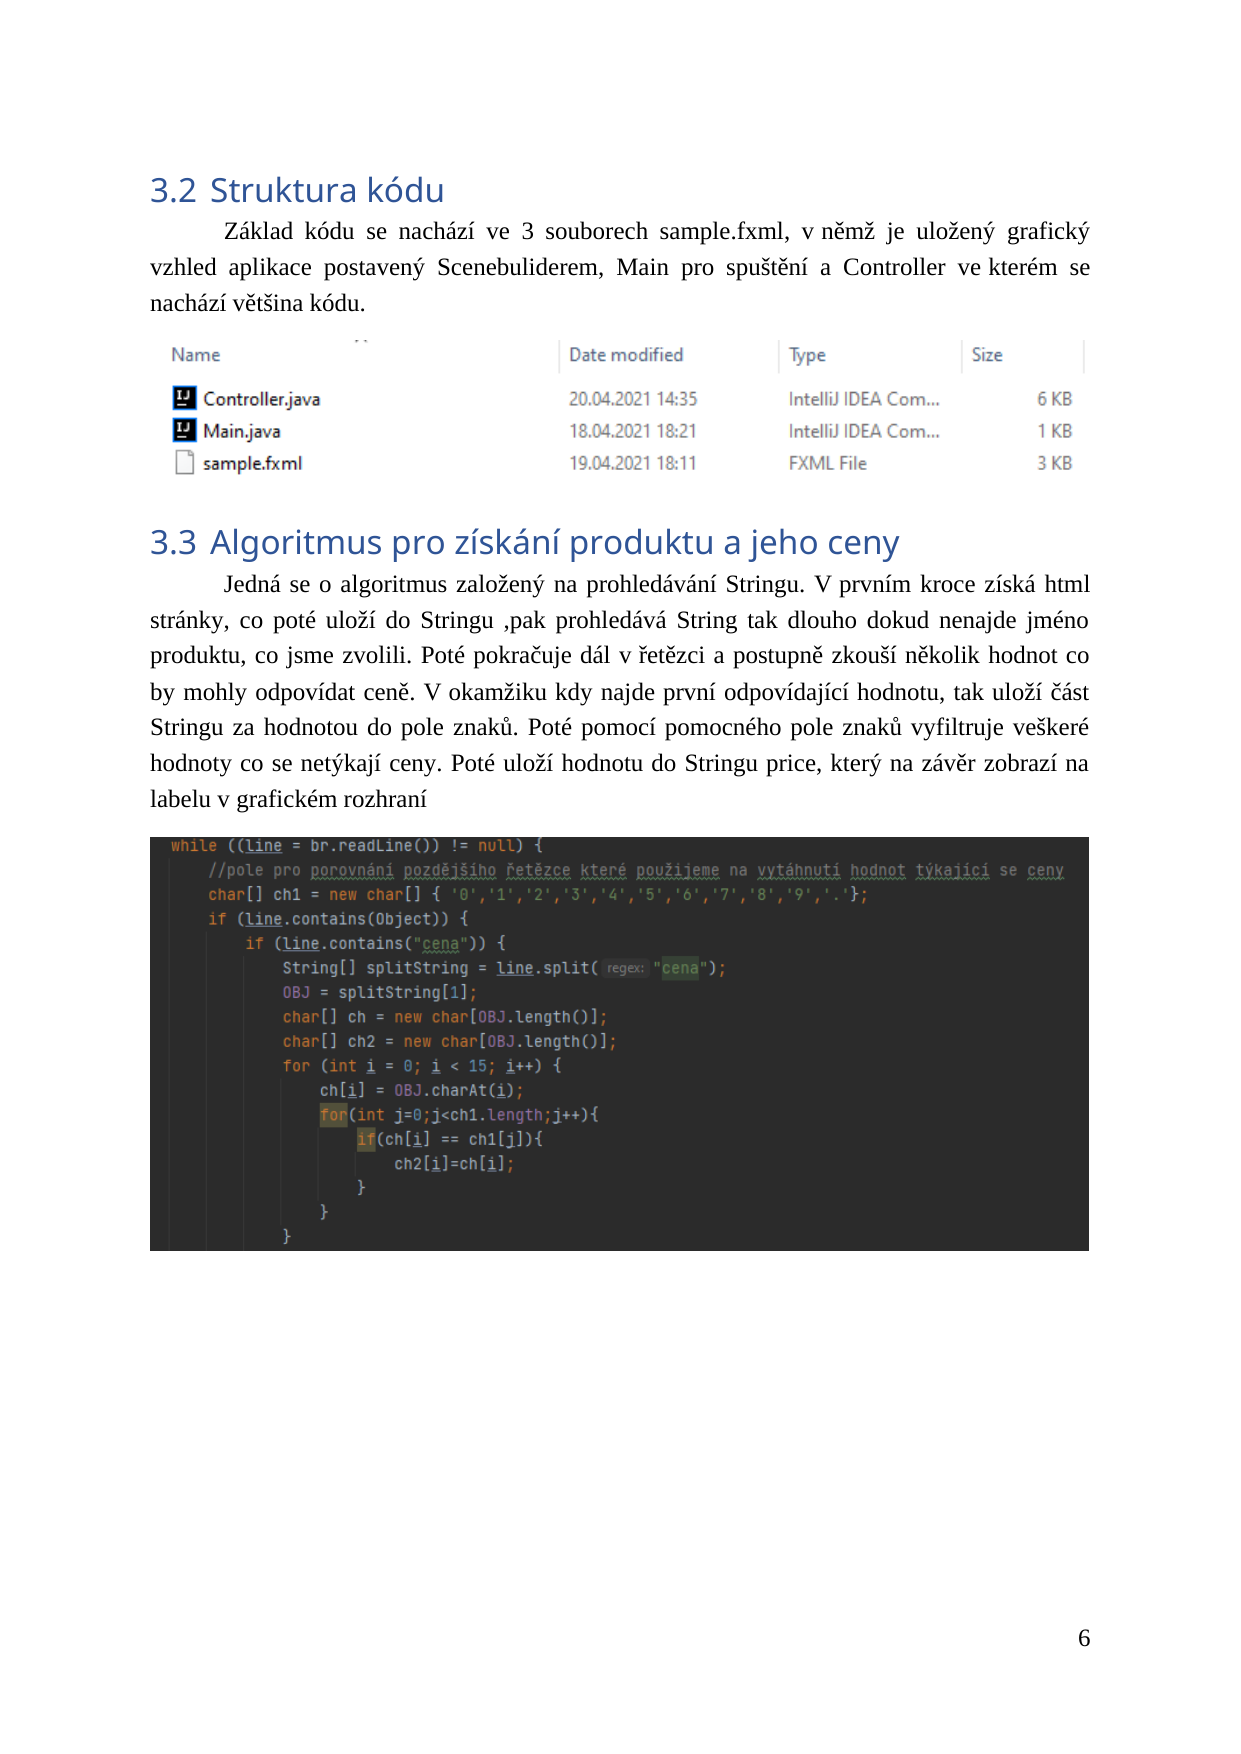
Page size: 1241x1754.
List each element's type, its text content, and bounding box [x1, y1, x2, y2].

subtitle Algoritmus pro získání produktu a jeho ceny [150, 519, 1090, 564]
picture [150, 837, 1089, 1251]
text Základ kódu se nachází ve 3 souborech sample.fxml, v němž je uložený grafický vzhled aplikace postavený Scenebuliderem, Main pro spuštění a Controller ve kterém se nachází většina kódu. [150, 216, 1090, 317]
subtitle Struktura kódu [150, 167, 1090, 212]
text Jedná se o algoritmus založený na prohledávání Stringu. V prvním kroce získá html stránky, co poté uloží do Stringu ,pak prohledává String tak dlouho dokud nenajde jméno produktu, co jsme zvolili. Poté pokračuje dál v řetězci a postupně zkouší několik hodnot co by mohly odpovídat ceně. V okamžiku kdy najde první odpovídající hodnotu, tak uloží část Stringu za hodnotou do pole znaků. Poté pomocí pomocného pole znaků vyfiltruje veškeré hodnoty co se netýkají ceny. Poté uloží hodnotu do Stringu price, který na závěr zobrazí na labelu v grafickém rozhraní [150, 569, 1090, 813]
picture [150, 340, 1091, 496]
